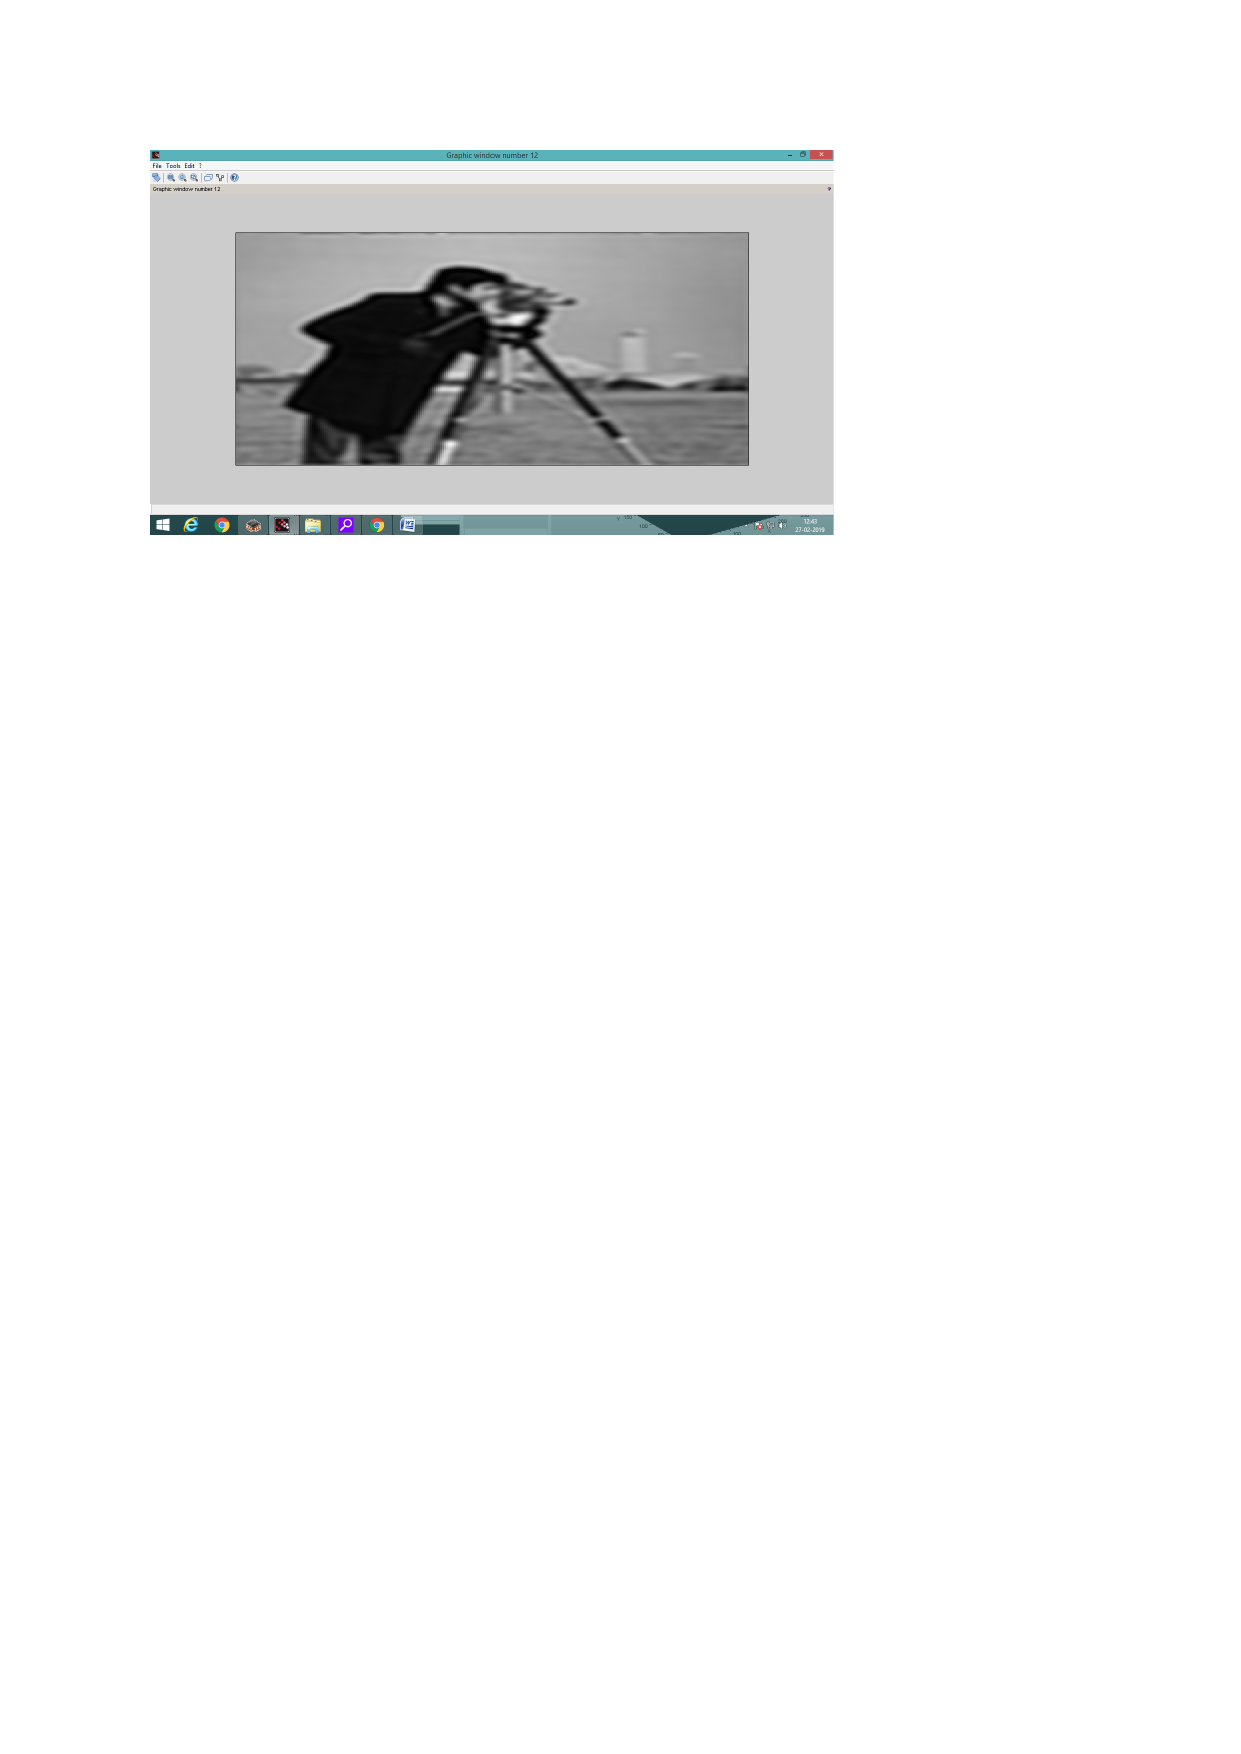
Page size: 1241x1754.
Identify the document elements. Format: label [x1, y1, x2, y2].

picture [150, 150, 834, 535]
